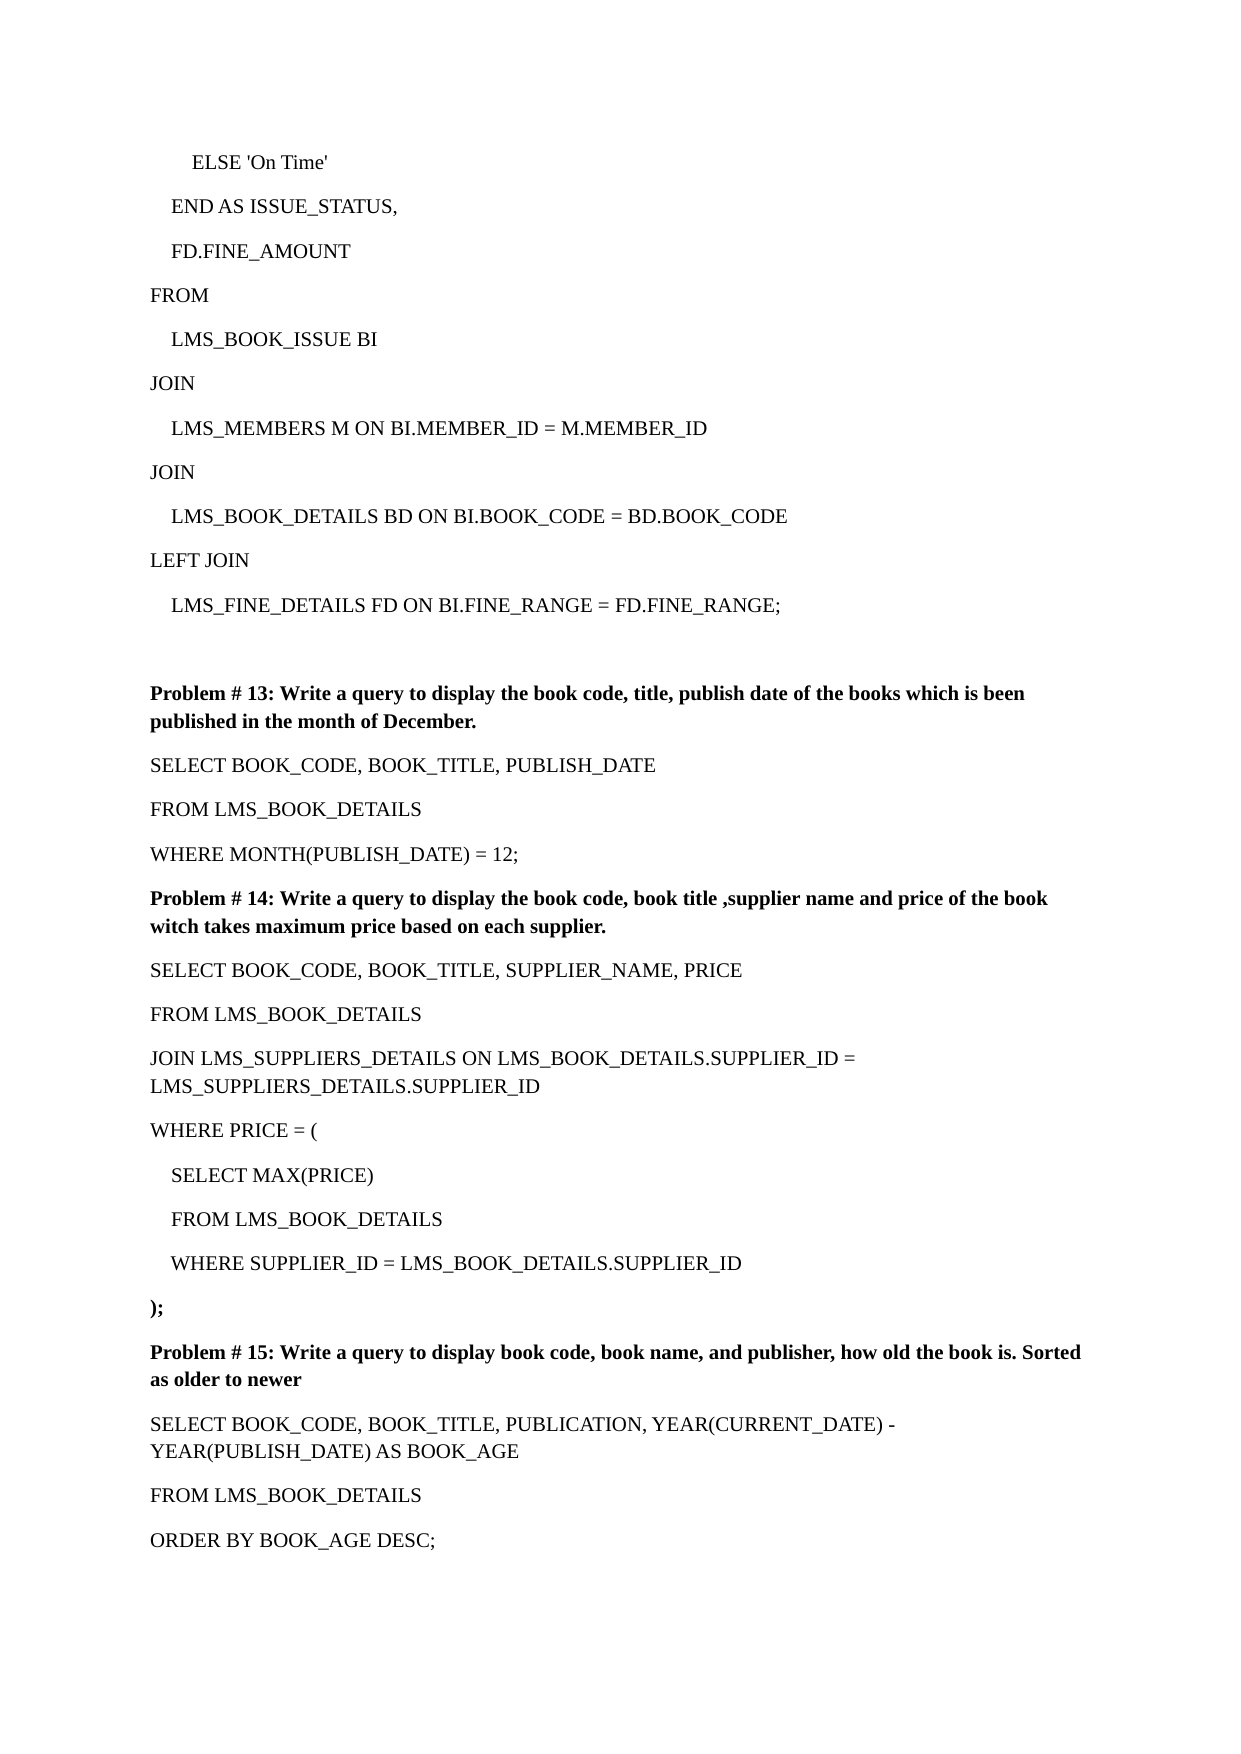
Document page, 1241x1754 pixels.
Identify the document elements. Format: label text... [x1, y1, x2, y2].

text SELECT BOOK_CODE, BOOK_TITLE, SUPPLIER_NAME, PRICE [150, 958, 1090, 982]
text ELSE 'On Time' [150, 150, 1090, 174]
text Problem # 13: Write a query to display the book code, title, publish date of the books which is been published in the month of December. [150, 681, 1090, 733]
text FROM LMS_BOOK_DETAILS [150, 1483, 1090, 1507]
text FROM [150, 283, 1090, 307]
text LMS_MEMBERS M ON BI.MEMBER_ID = M.MEMBER_ID [150, 416, 1090, 440]
text JOIN LMS_SUPPLIERS_DETAILS ON LMS_BOOK_DETAILS.SUPPLIER_ID = LMS_SUPPLIERS_DETAILS.SUPPLIER_ID [150, 1046, 1090, 1098]
text LMS_BOOK_DETAILS BD ON BI.BOOK_CODE = BD.BOOK_CODE [150, 504, 1090, 528]
text WHERE PRICE = ( [150, 1118, 1090, 1142]
text FROM LMS_BOOK_DETAILS [150, 1207, 1090, 1231]
text WHERE MONTH(PUBLISH_DATE) = 12; [150, 842, 1090, 866]
text Problem # 15: Write a query to display book code, book name, and publisher, how old the book is. Sorted as older to newer [150, 1339, 1090, 1391]
text SELECT MAX(PRICE) [150, 1162, 1090, 1187]
text FROM LMS_BOOK_DETAILS [150, 797, 1090, 821]
text ORDER BY BOOK_AGE DESC; [150, 1528, 1090, 1552]
text ); [150, 1295, 1090, 1319]
text WHERE SUPPLIER_ID = LMS_BOOK_DETAILS.SUPPLIER_ID [150, 1251, 1090, 1275]
text END AS ISSUE_STATUS, [150, 194, 1090, 218]
text LMS_FINE_DETAILS FD ON BI.FINE_RANGE = FD.FINE_RANGE; [150, 593, 1090, 617]
text FROM LMS_BOOK_DETAILS [150, 1002, 1090, 1026]
text LMS_BOOK_ISSUE BI [150, 327, 1090, 351]
text SELECT BOOK_CODE, BOOK_TITLE, PUBLISH_DATE [150, 753, 1090, 777]
text LEFT JOIN [150, 548, 1090, 572]
text FD.FINE_AMOUNT [150, 238, 1090, 263]
text JOIN [150, 371, 1090, 395]
text JOIN [150, 460, 1090, 484]
text Problem # 14: Write a query to display the book code, book title ,supplier name and price of the book witch takes maximum price based on each supplier. [150, 886, 1090, 938]
text SELECT BOOK_CODE, BOOK_TITLE, PUBLICATION, YEAR(CURRENT_DATE) - YEAR(PUBLISH_DATE) AS BOOK_AGE [150, 1411, 1090, 1463]
